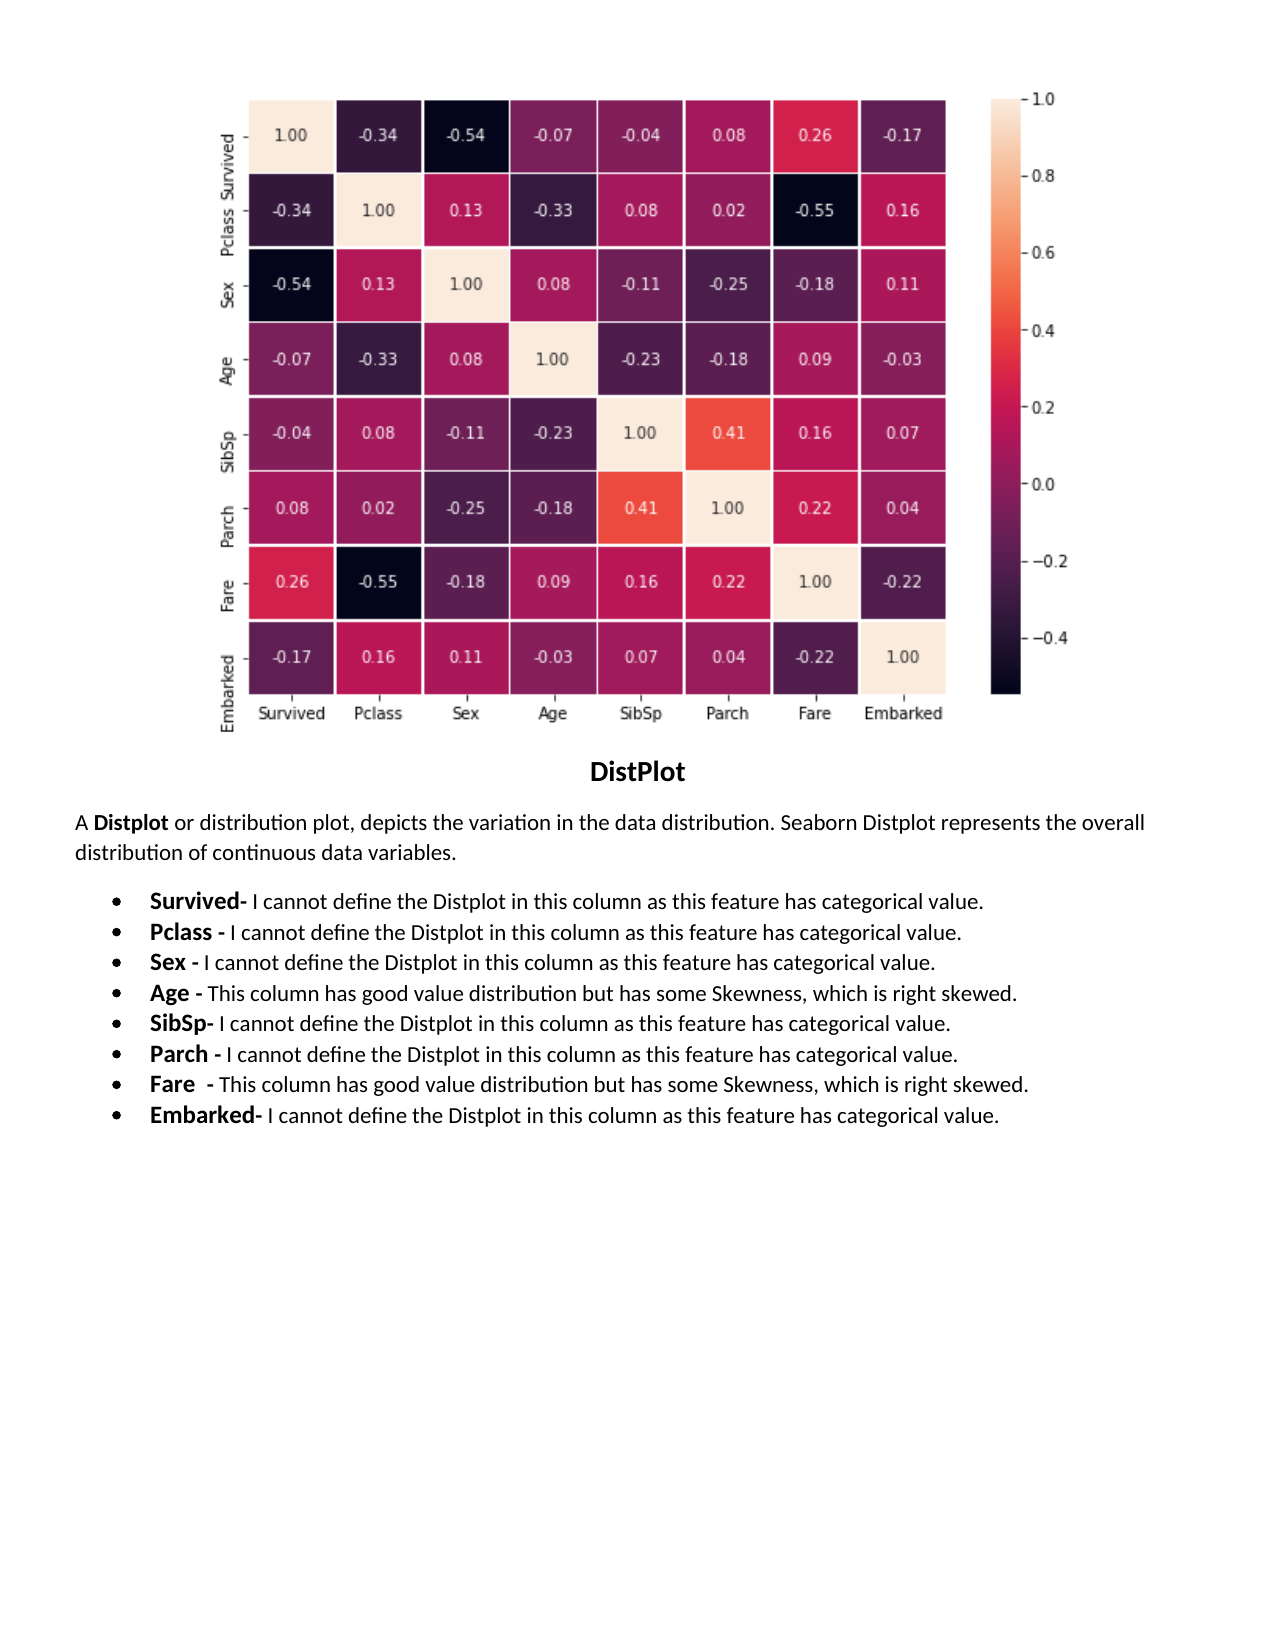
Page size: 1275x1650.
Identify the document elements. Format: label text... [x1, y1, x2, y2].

list Embarked- I cannot define the Distplot in this column as this feature has categorical value. [112, 1099, 1200, 1129]
list Age - This column has good value distribution but has some Skewness, which is right skewed. [112, 977, 1200, 1007]
list Parch - I cannot define the Distplot in this column as this feature has categorical value. [112, 1038, 1200, 1068]
text A Distplot or distribution plot, depicts the variation in the data distribution. Seaborn Distplot represents the overall distribution of continuous data variables. [75, 808, 1200, 867]
list Survived- I cannot define the Distplot in this column as this feature has categorical value. [112, 885, 1200, 916]
picture [182, 75, 1093, 754]
list Fare - This column has good value distribution but has some Skewness, which is right skewed. [112, 1068, 1200, 1099]
list Sex - I cannot define the Distplot in this column as this feature has categorical value. [112, 946, 1200, 977]
text DistPlot [75, 753, 1200, 789]
list SibSp- I cannot define the Distplot in this column as this feature has categorical value. [112, 1007, 1200, 1038]
list Pclass - I cannot define the Distplot in this column as this feature has categorical value. [112, 916, 1200, 946]
